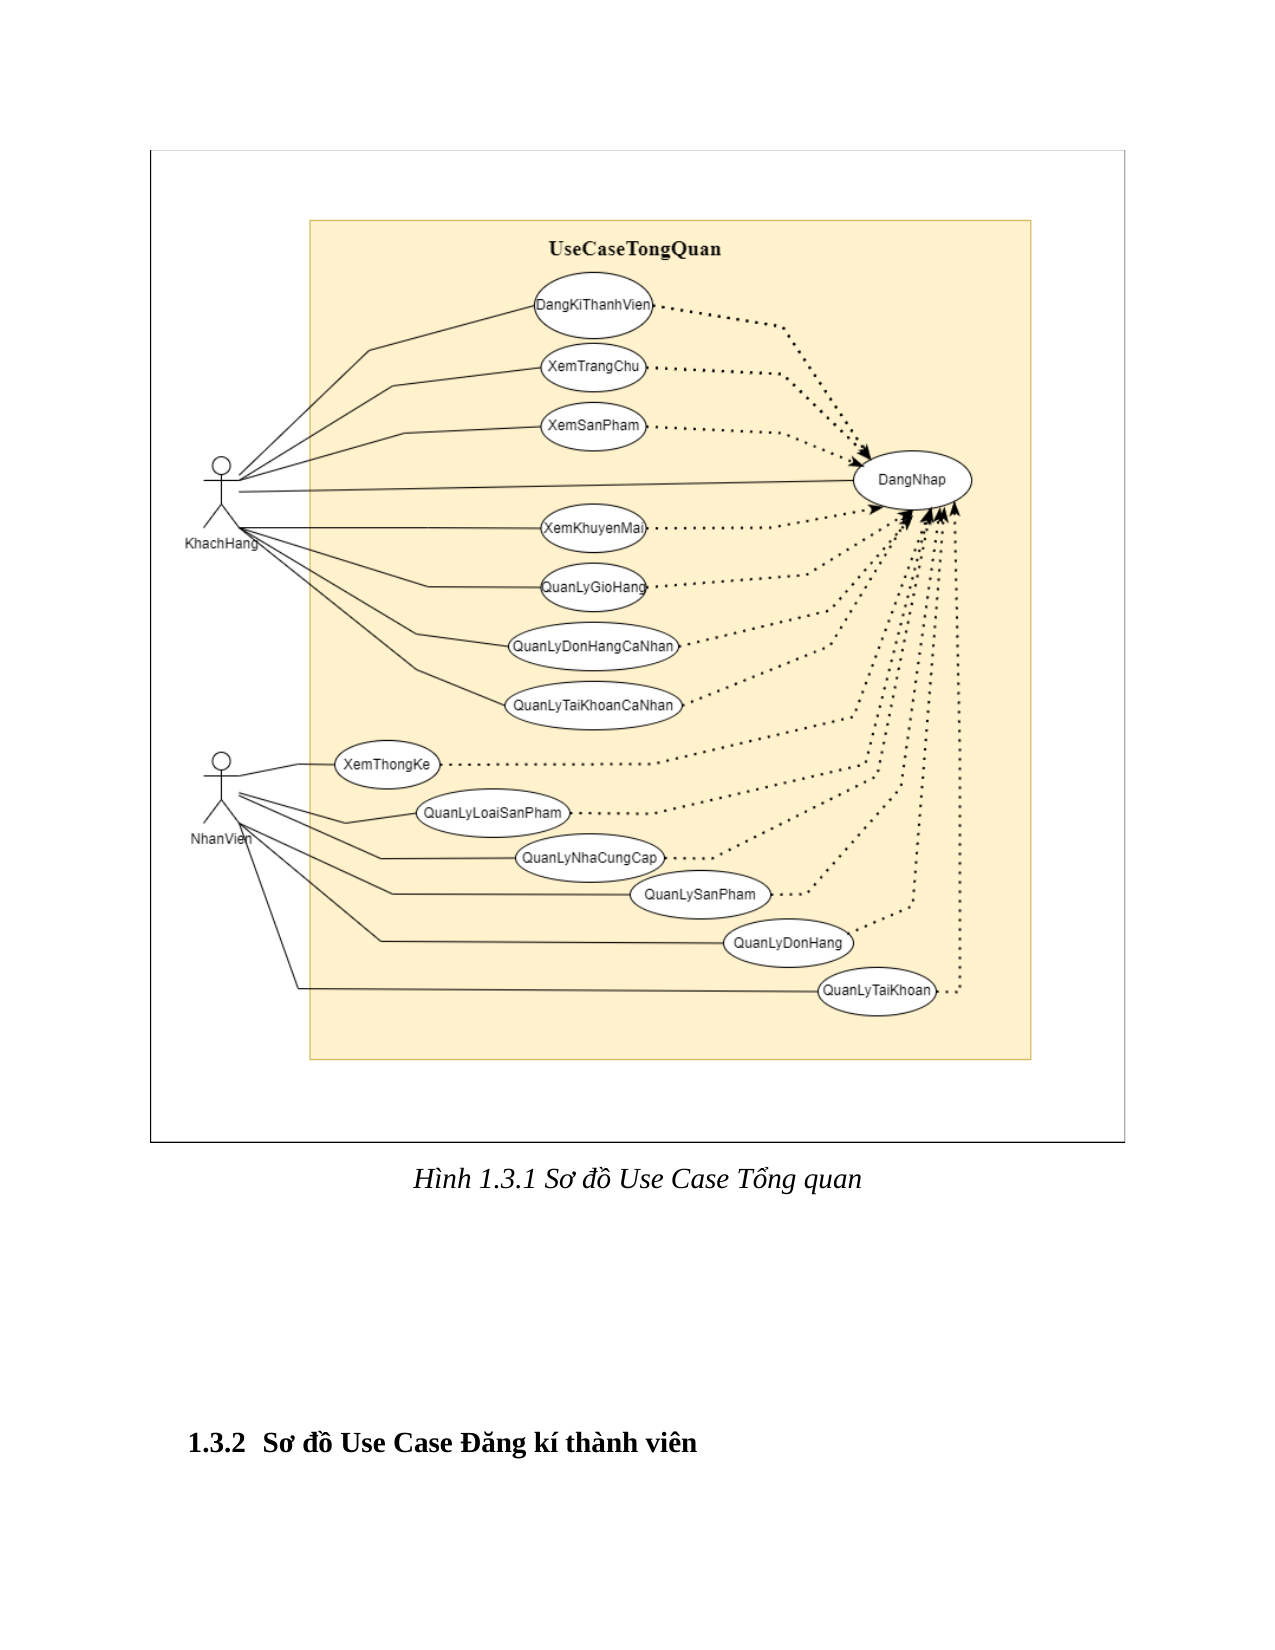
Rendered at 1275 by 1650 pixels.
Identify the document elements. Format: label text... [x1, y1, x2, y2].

list Sơ đồ Use Case Đăng kí thành viên [187, 1426, 1125, 1459]
picture [150, 150, 1125, 1143]
text Hình 1.3.1 Sơ đồ Use Case Tổng quan [150, 1162, 1125, 1195]
